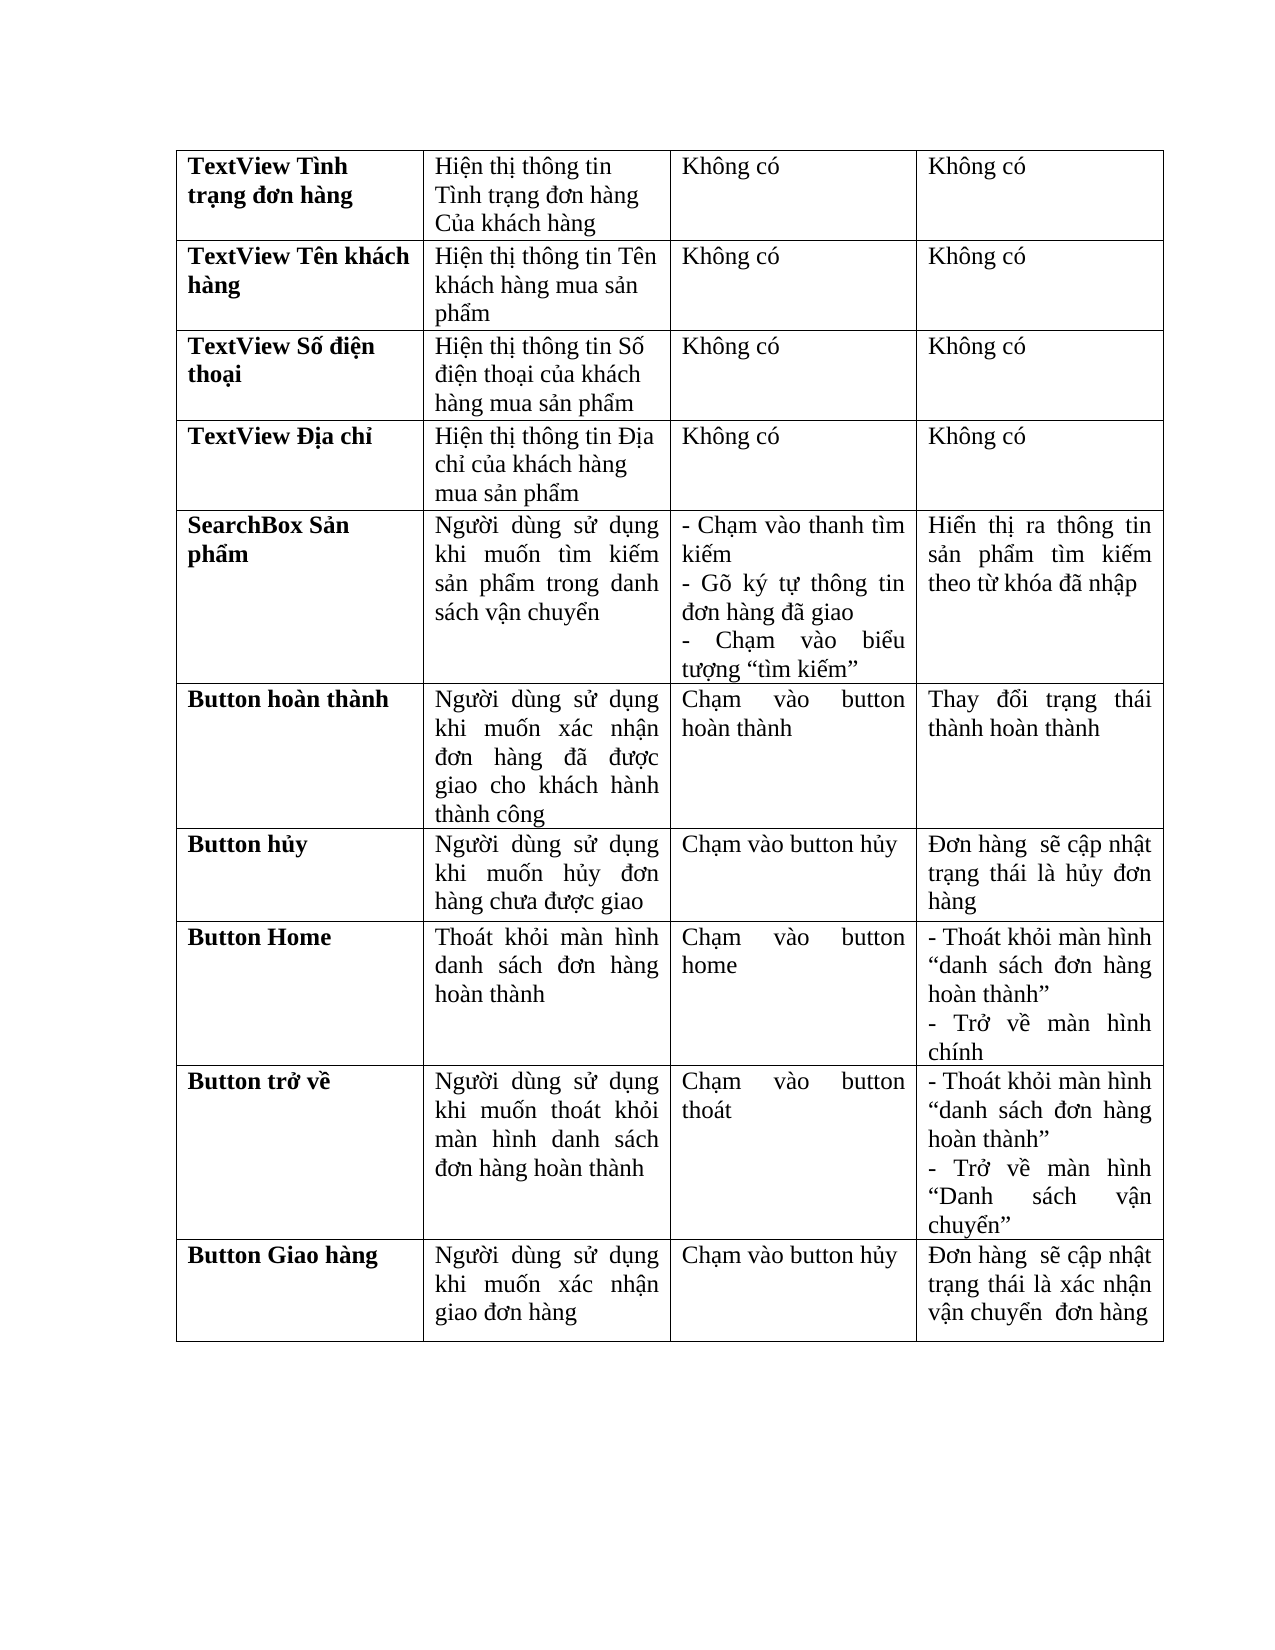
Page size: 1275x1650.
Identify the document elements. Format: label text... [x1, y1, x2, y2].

table_cell Button hủy [177, 829, 423, 921]
table_cell Hiện thị thông tin Tên khách hàng mua sản phẩm [424, 241, 670, 330]
table_cell Người dùng sử dụng khi muốn xác nhận đơn hàng đã được giao cho khách hành thành công [424, 684, 670, 828]
table_cell Button hoàn thành [177, 684, 423, 828]
table_cell Button Home [177, 922, 423, 1065]
table_cell Không có [917, 151, 1163, 240]
table_cell Không có [917, 421, 1163, 509]
table_cell Người dùng sử dụng khi muốn hủy đơn hàng chưa được giao [424, 829, 670, 921]
table_cell Đơn hàng sẽ cập nhật trạng thái là xác nhận vận chuyển đơn hàng [917, 1240, 1163, 1341]
table_cell Không có [671, 421, 916, 509]
table_cell Không có [671, 151, 916, 240]
table_cell SearchBox Sản phẩm [177, 511, 423, 683]
table_cell Không có [671, 331, 916, 420]
table_cell TextView Tên khách hàng [177, 241, 423, 330]
table_cell Hiện thị thông tin Số điện thoại của khách hàng mua sản phẩm [424, 331, 670, 420]
table_cell Không có [917, 241, 1163, 330]
table_cell Người dùng sử dụng khi muốn thoát khỏi màn hình danh sách đơn hàng hoàn thành [424, 1066, 670, 1239]
table_cell Chạm vào button hoàn thành [671, 684, 916, 828]
table_cell Chạm vào button hủy [671, 1240, 916, 1341]
table_cell Button Giao hàng [177, 1240, 423, 1341]
table_cell Chạm vào button thoát [671, 1066, 916, 1239]
table_cell Chạm vào button hủy [671, 829, 916, 921]
table_cell Button trở về [177, 1066, 423, 1239]
table_cell Không có [671, 241, 916, 330]
table_cell Thoát khỏi màn hình danh sách đơn hàng hoàn thành [424, 922, 670, 1065]
table_cell Chạm vào button home [671, 922, 916, 1065]
table_cell TextView Số điện thoại [177, 331, 423, 420]
table_cell - Chạm vào thanh tìm kiếm - Gõ ký tự thông tin đơn hàng đã giao - Chạm vào biểu tượng “tìm kiếm” [671, 511, 916, 683]
table_cell Thay đổi trạng thái thành hoàn thành [917, 684, 1163, 828]
table_cell TextView Địa chỉ [177, 421, 423, 509]
table_cell Hiển thị ra thông tin sản phẩm tìm kiếm theo từ khóa đã nhập [917, 511, 1163, 683]
table_cell Hiện thị thông tin Địa chỉ của khách hàng mua sản phẩm [424, 421, 670, 509]
table_cell Người dùng sử dụng khi muốn xác nhận giao đơn hàng [424, 1240, 670, 1341]
table_cell Không có [917, 331, 1163, 420]
table_cell TextView Tình trạng đơn hàng [177, 151, 423, 240]
table_cell - Thoát khỏi màn hình “danh sách đơn hàng hoàn thành” - Trở về màn hình chính [917, 922, 1163, 1065]
table_cell Người dùng sử dụng khi muốn tìm kiếm sản phẩm trong danh sách vận chuyển [424, 511, 670, 683]
table_cell - Thoát khỏi màn hình “danh sách đơn hàng hoàn thành” - Trở về màn hình “Danh sách vận chuyển” [917, 1066, 1163, 1239]
table_cell Đơn hàng sẽ cập nhật trạng thái là hủy đơn hàng [917, 829, 1163, 921]
table_cell Hiện thị thông tin Tình trạng đơn hàng Của khách hàng [424, 151, 670, 240]
